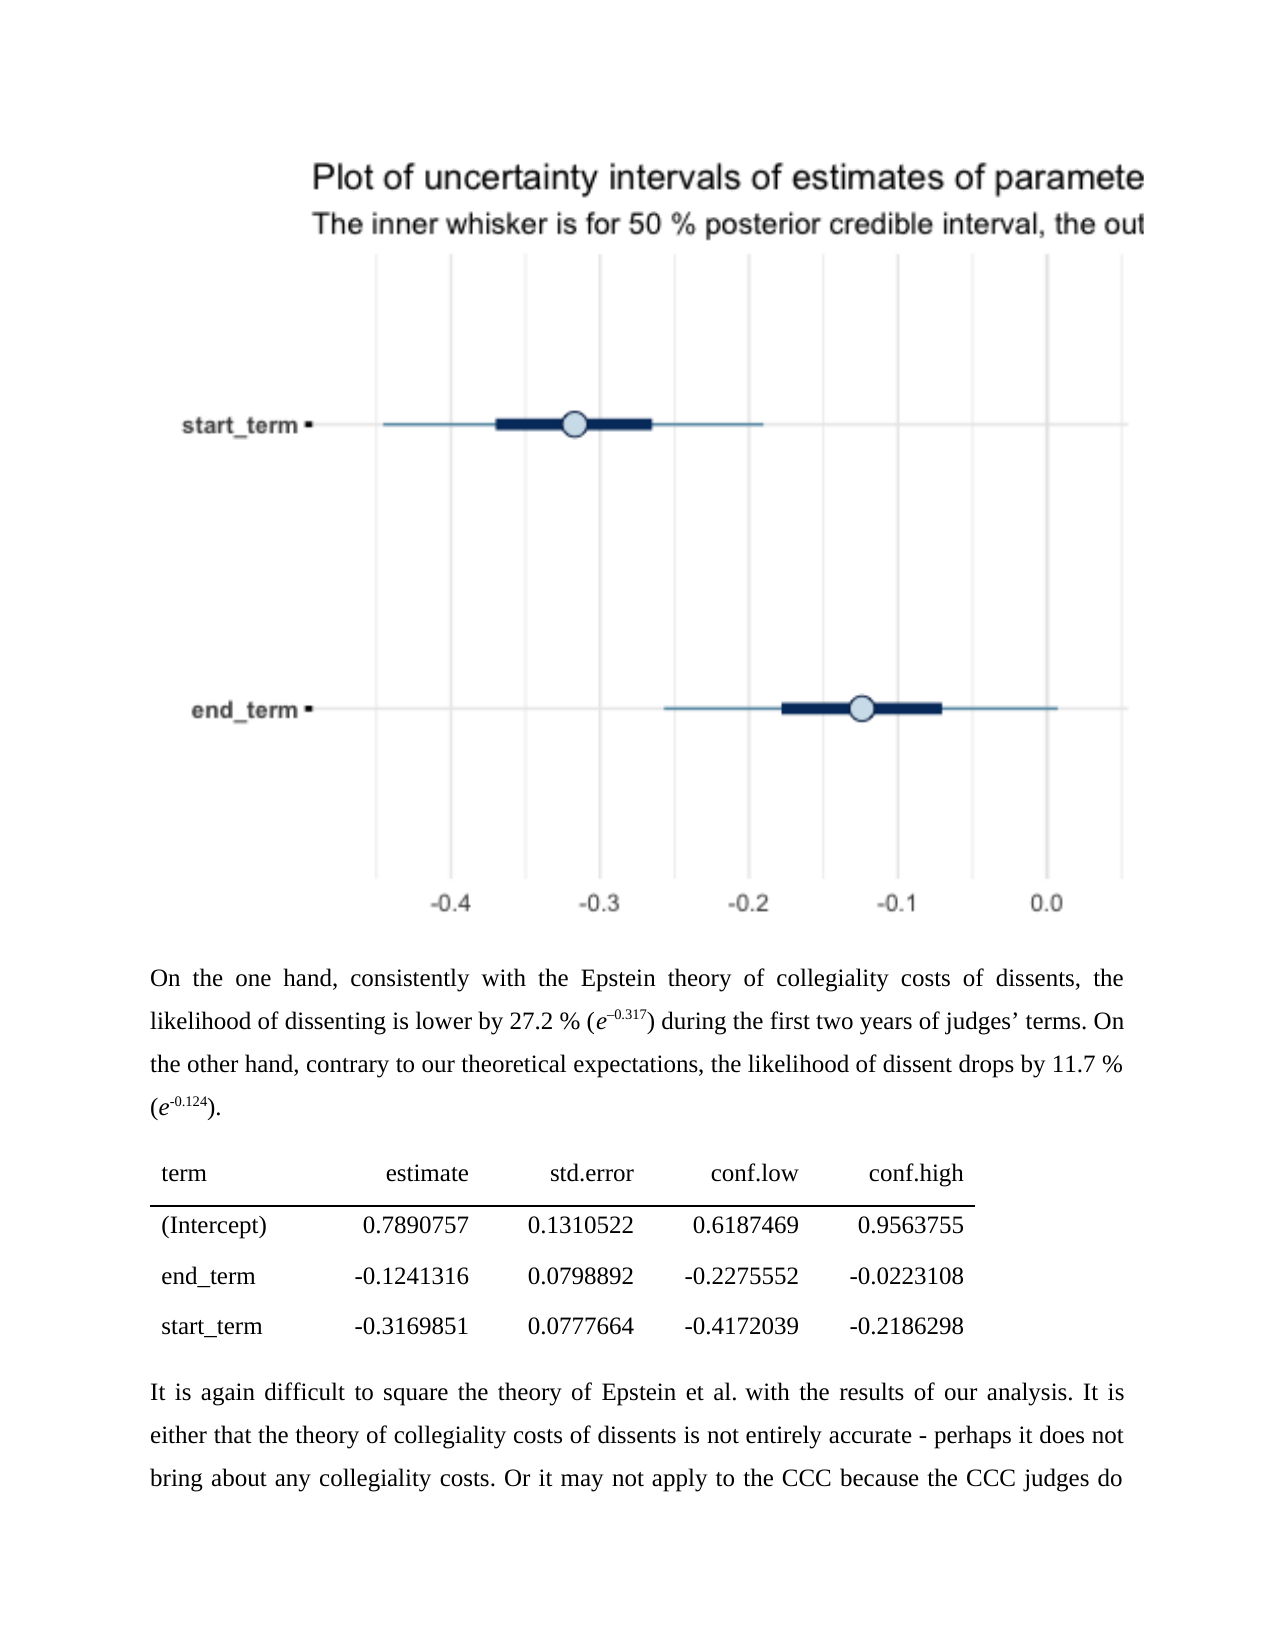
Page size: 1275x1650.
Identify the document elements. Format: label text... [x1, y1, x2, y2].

table_cell 0.0777664 [480, 1308, 645, 1358]
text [150, 1377, 1125, 1492]
table_header conf.high [810, 1154, 975, 1205]
table_cell 0.7890757 [315, 1207, 480, 1257]
table_cell -0.2186298 [810, 1308, 975, 1358]
table_cell -0.1241316 [315, 1257, 480, 1307]
table_cell -0.2275552 [645, 1257, 810, 1307]
table_cell 0.6187469 [645, 1207, 810, 1257]
text On the one hand, consistently with the Epstein theory of collegiality costs of dissents, the likelihood of dissenting is lower by 27.2 % (e–0.317) during the first two years of judges’ terms. On the other hand, contrary to our theoretical expectations, the likelihood of dissent drops by 11.7 % (e-0.124). [150, 963, 1125, 1121]
table_cell 0.9563755 [810, 1207, 975, 1257]
table_header estimate [315, 1154, 480, 1205]
table_header conf.low [645, 1154, 810, 1205]
table_header std.error [480, 1154, 645, 1205]
table_header term [150, 1154, 315, 1205]
table_cell -0.3169851 [315, 1308, 480, 1358]
table_cell -0.0223108 [810, 1257, 975, 1307]
table_cell 0.1310522 [480, 1207, 645, 1257]
table_cell 0.0798892 [480, 1257, 645, 1307]
table_cell start_term [150, 1308, 315, 1358]
table_cell (Intercept) [150, 1207, 315, 1257]
table_cell end_term [150, 1257, 315, 1307]
picture [168, 150, 1144, 930]
table_cell -0.4172039 [645, 1308, 810, 1358]
